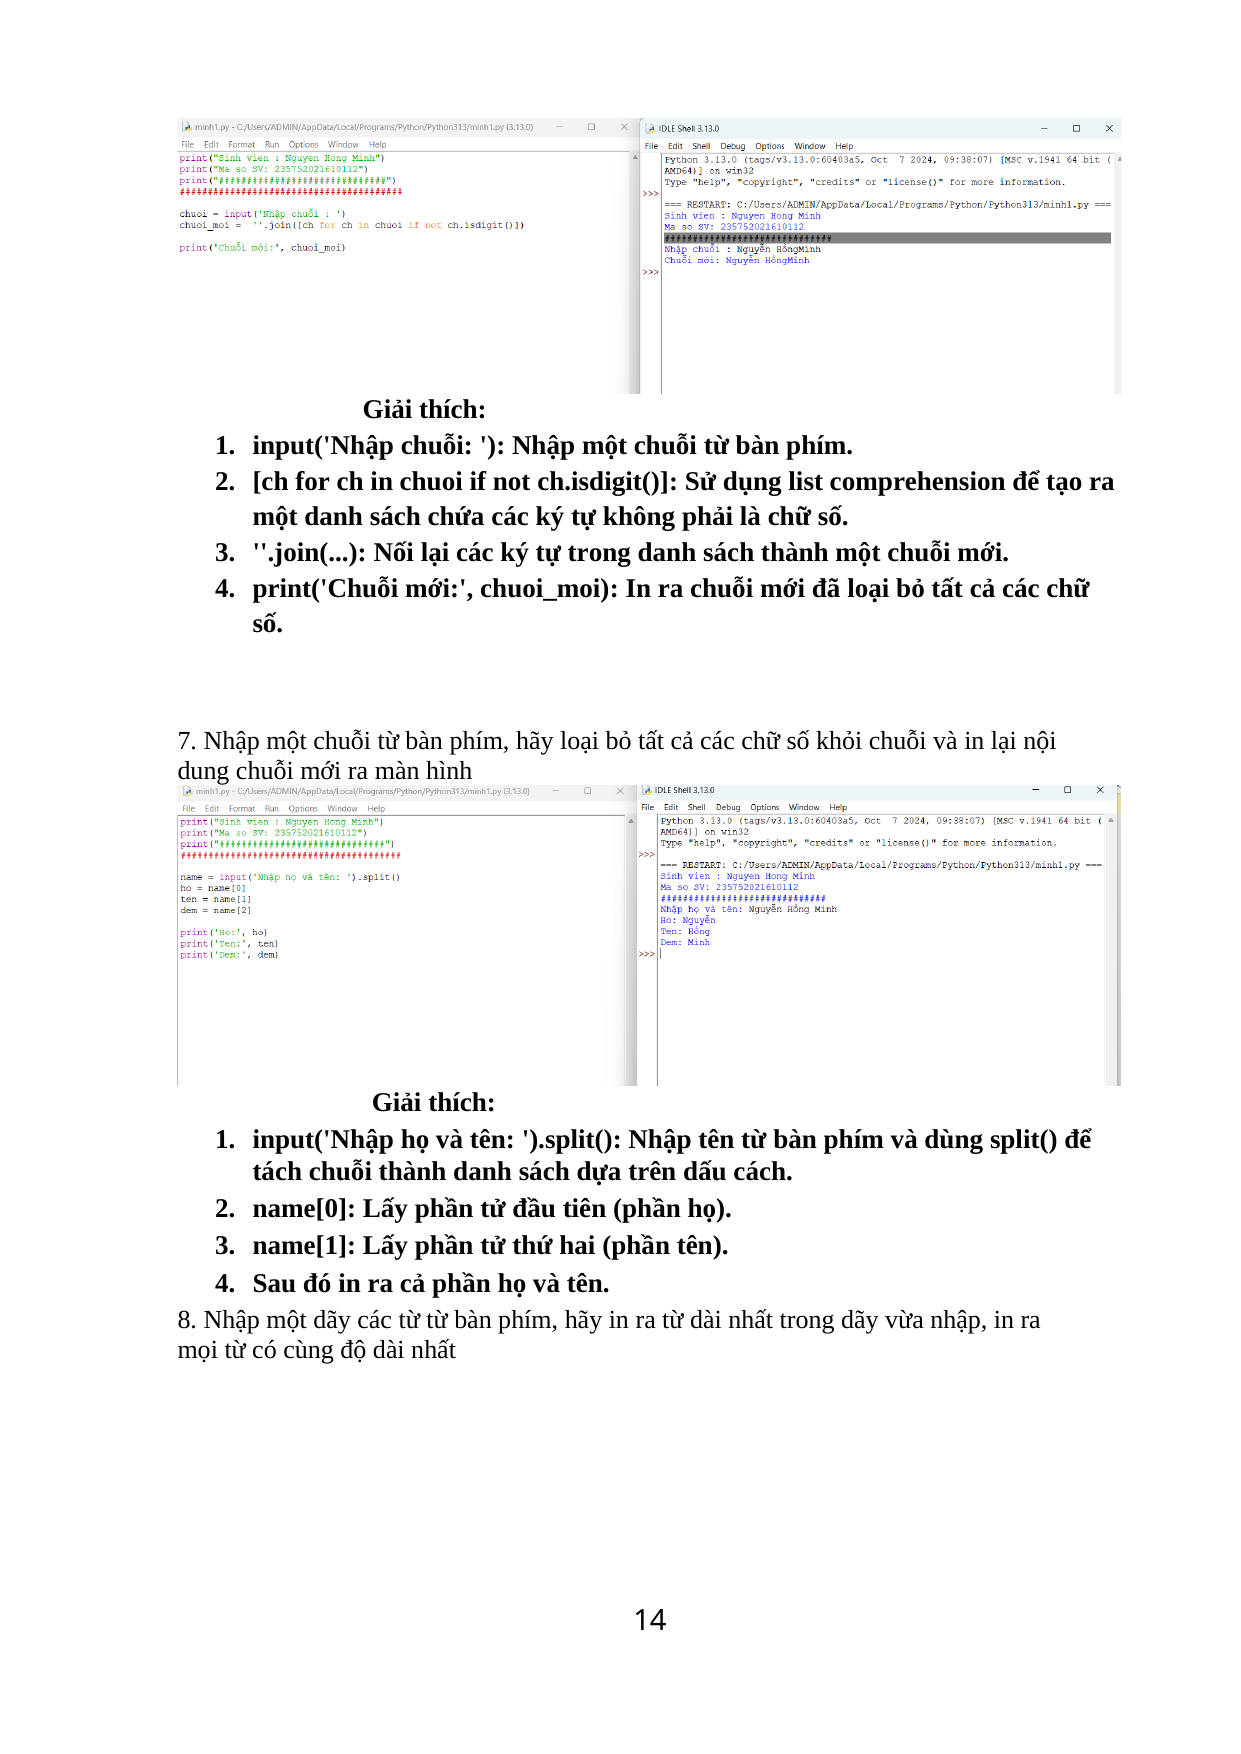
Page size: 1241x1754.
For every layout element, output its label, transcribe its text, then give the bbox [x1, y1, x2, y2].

list [ch for ch in chuoi if not ch.isdigit()]: Sử dụng list comprehension để tạo ra một danh sách chứa các ký tự không phải là chữ số. [215, 464, 1122, 531]
picture [177, 785, 1121, 1086]
text mọi từ có cùng độ dài nhất [177, 1334, 1122, 1364]
list Sau đó in ra cả phần họ và tên. [215, 1267, 1122, 1298]
list input('Nhập họ và tên: ').split(): Nhập tên từ bàn phím và dùng split() để tách chuỗi thành danh sách dựa trên dấu cách. [215, 1123, 1122, 1186]
list ''.join(...): Nối lại các ký tự trong danh sách thành một chuỗi mới. [215, 536, 1122, 567]
list print('Chuỗi mới:', chuoi_moi): In ra chuỗi mới đã loại bỏ tất cả các chữ số. [215, 572, 1122, 639]
text 7. Nhập một chuỗi từ bàn phím, hãy loại bỏ tất cả các chữ số khỏi chuỗi và in lại nội [177, 725, 1122, 755]
text dung chuỗi mới ra màn hình [177, 755, 1122, 785]
text Giải thích: [372, 1086, 1122, 1117]
list Giải thích: [362, 394, 1122, 424]
list name[0]: Lấy phần tử đầu tiên (phần họ). [215, 1192, 1122, 1223]
picture [177, 118, 1122, 394]
list name[1]: Lấy phần tử thứ hai (phần tên). [215, 1229, 1122, 1261]
list input('Nhập chuỗi: '): Nhập một chuỗi từ bàn phím. [215, 429, 1122, 460]
text 8. Nhập một dãy các từ từ bàn phím, hãy in ra từ dài nhất trong dãy vừa nhập, in ra [177, 1304, 1122, 1334]
